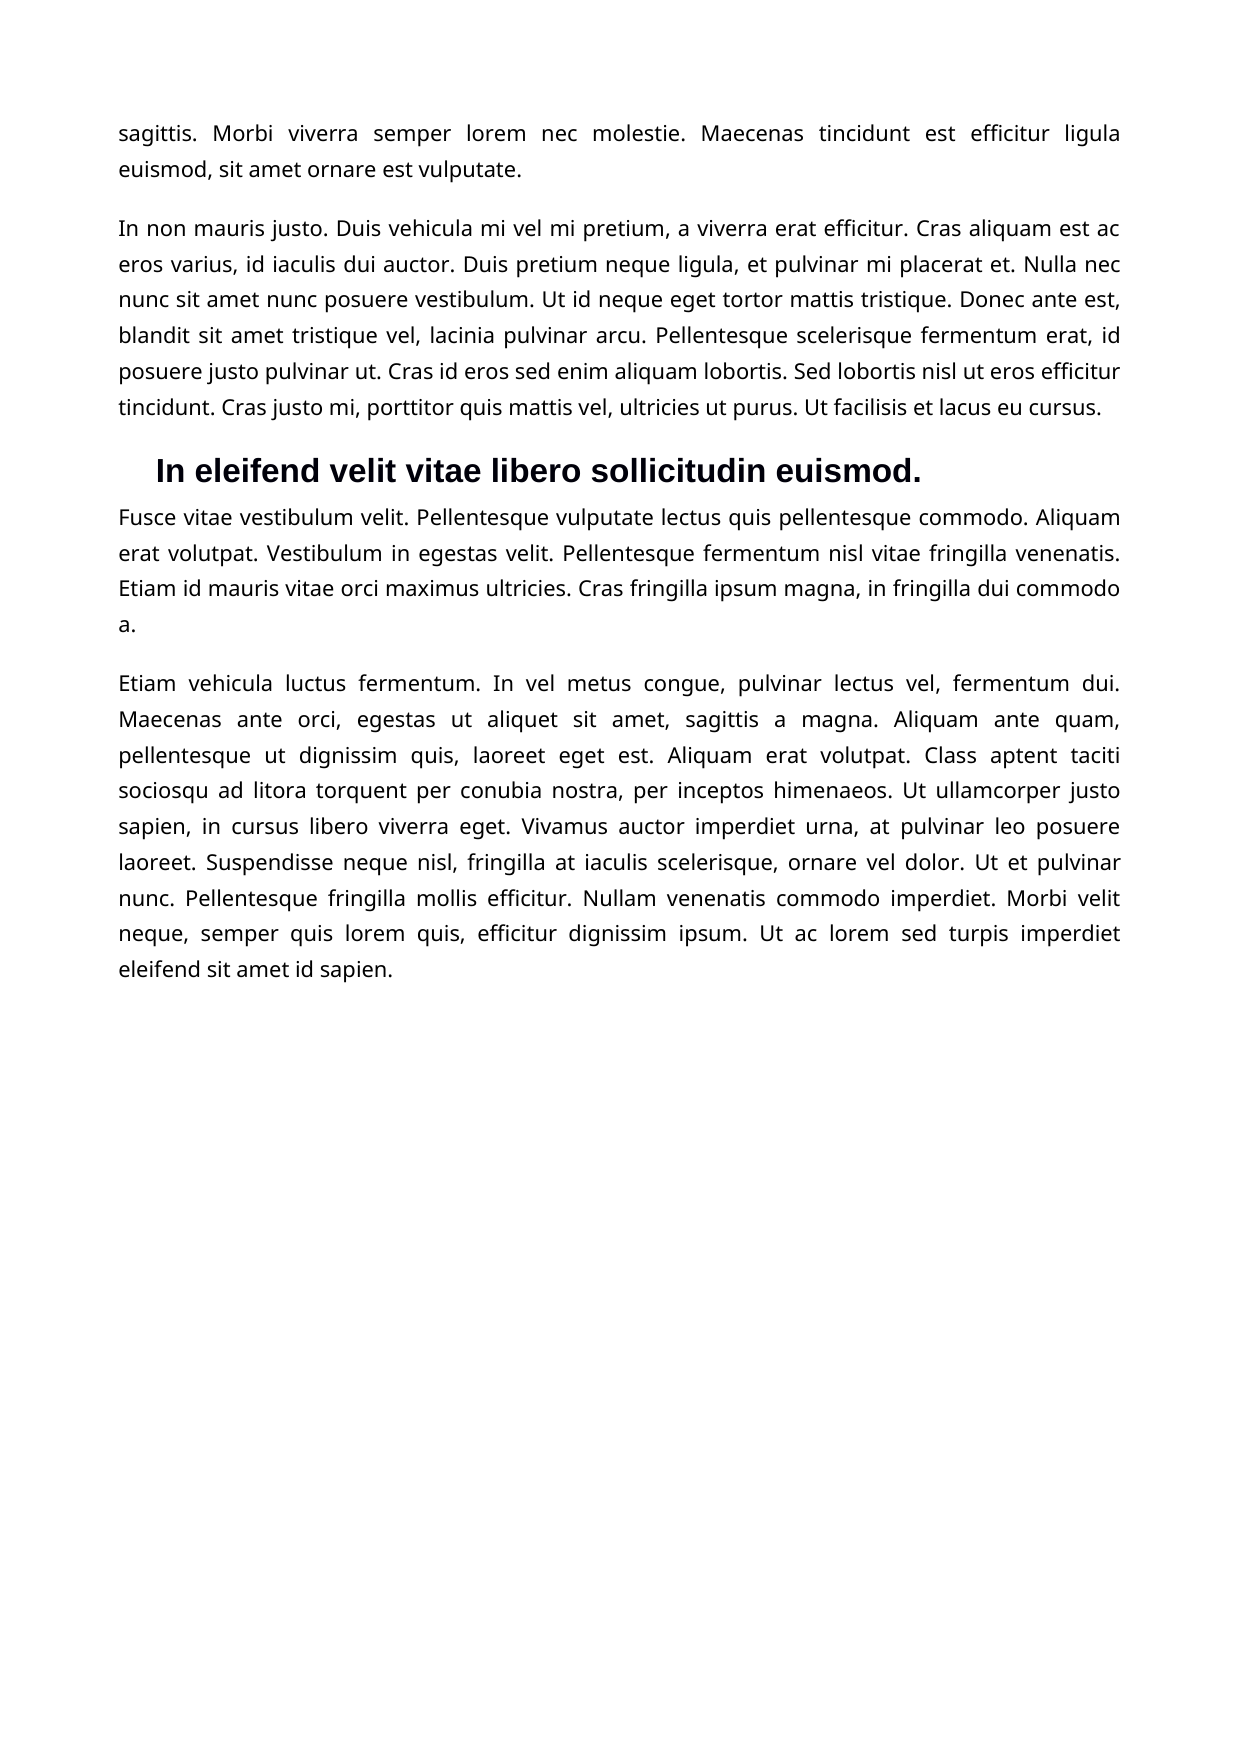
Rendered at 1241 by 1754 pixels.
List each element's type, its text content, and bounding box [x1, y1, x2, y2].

text Fusce vitae vestibulum velit. Pellentesque vulputate lectus quis pellentesque commodo. Aliquam erat volutpat. Vestibulum in egestas velit. Pellentesque fermentum nisl vitae fringilla venenatis. Etiam id mauris vitae orci maximus ultricies. Cras fringilla ipsum magna, in fringilla dui commodo a. [118, 502, 1122, 639]
subtitle In eleifend velit vitae libero sollicitudin euismod. [156, 451, 1122, 489]
text Etiam vehicula luctus fermentum. In vel metus congue, pulvinar lectus vel, fermentum dui. Maecenas ante orci, egestas ut aliquet sit amet, sagittis a magna. Aliquam ante quam, pellentesque ut dignissim quis, laoreet eget est. Aliquam erat volutpat. Class aptent taciti sociosqu ad litora torquent per conubia nostra, per inceptos himenaeos. Ut ullamcorper justo sapien, in cursus libero viverra eget. Vivamus auctor imperdiet urna, at pulvinar leo posuere laoreet. Suspendisse neque nisl, fringilla at iaculis scelerisque, ornare vel dolor. Ut et pulvinar nunc. Pellentesque fringilla mollis efficitur. Nullam venenatis commodo imperdiet. Morbi velit neque, semper quis lorem quis, efficitur dignissim ipsum. Ut ac lorem sed turpis imperdiet eleifend sit amet id sapien. [118, 668, 1122, 984]
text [118, 118, 1122, 184]
text In non mauris justo. Duis vehicula mi vel mi pretium, a viverra erat efficitur. Cras aliquam est ac eros varius, id iaculis dui auctor. Duis pretium neque ligula, et pulvinar mi placerat et. Nulla nec nunc sit amet nunc posuere vestibulum. Ut id neque eget tortor mattis tristique. Donec ante est, blandit sit amet tristique vel, lacinia pulvinar arcu. Pellentesque scelerisque fermentum erat, id posuere justo pulvinar ut. Cras id eros sed enim aliquam lobortis. Sed lobortis nisl ut eros efficitur tincidunt. Cras justo mi, porttitor quis mattis vel, ultricies ut purus. Ut facilisis et lacus eu cursus. [118, 213, 1122, 421]
